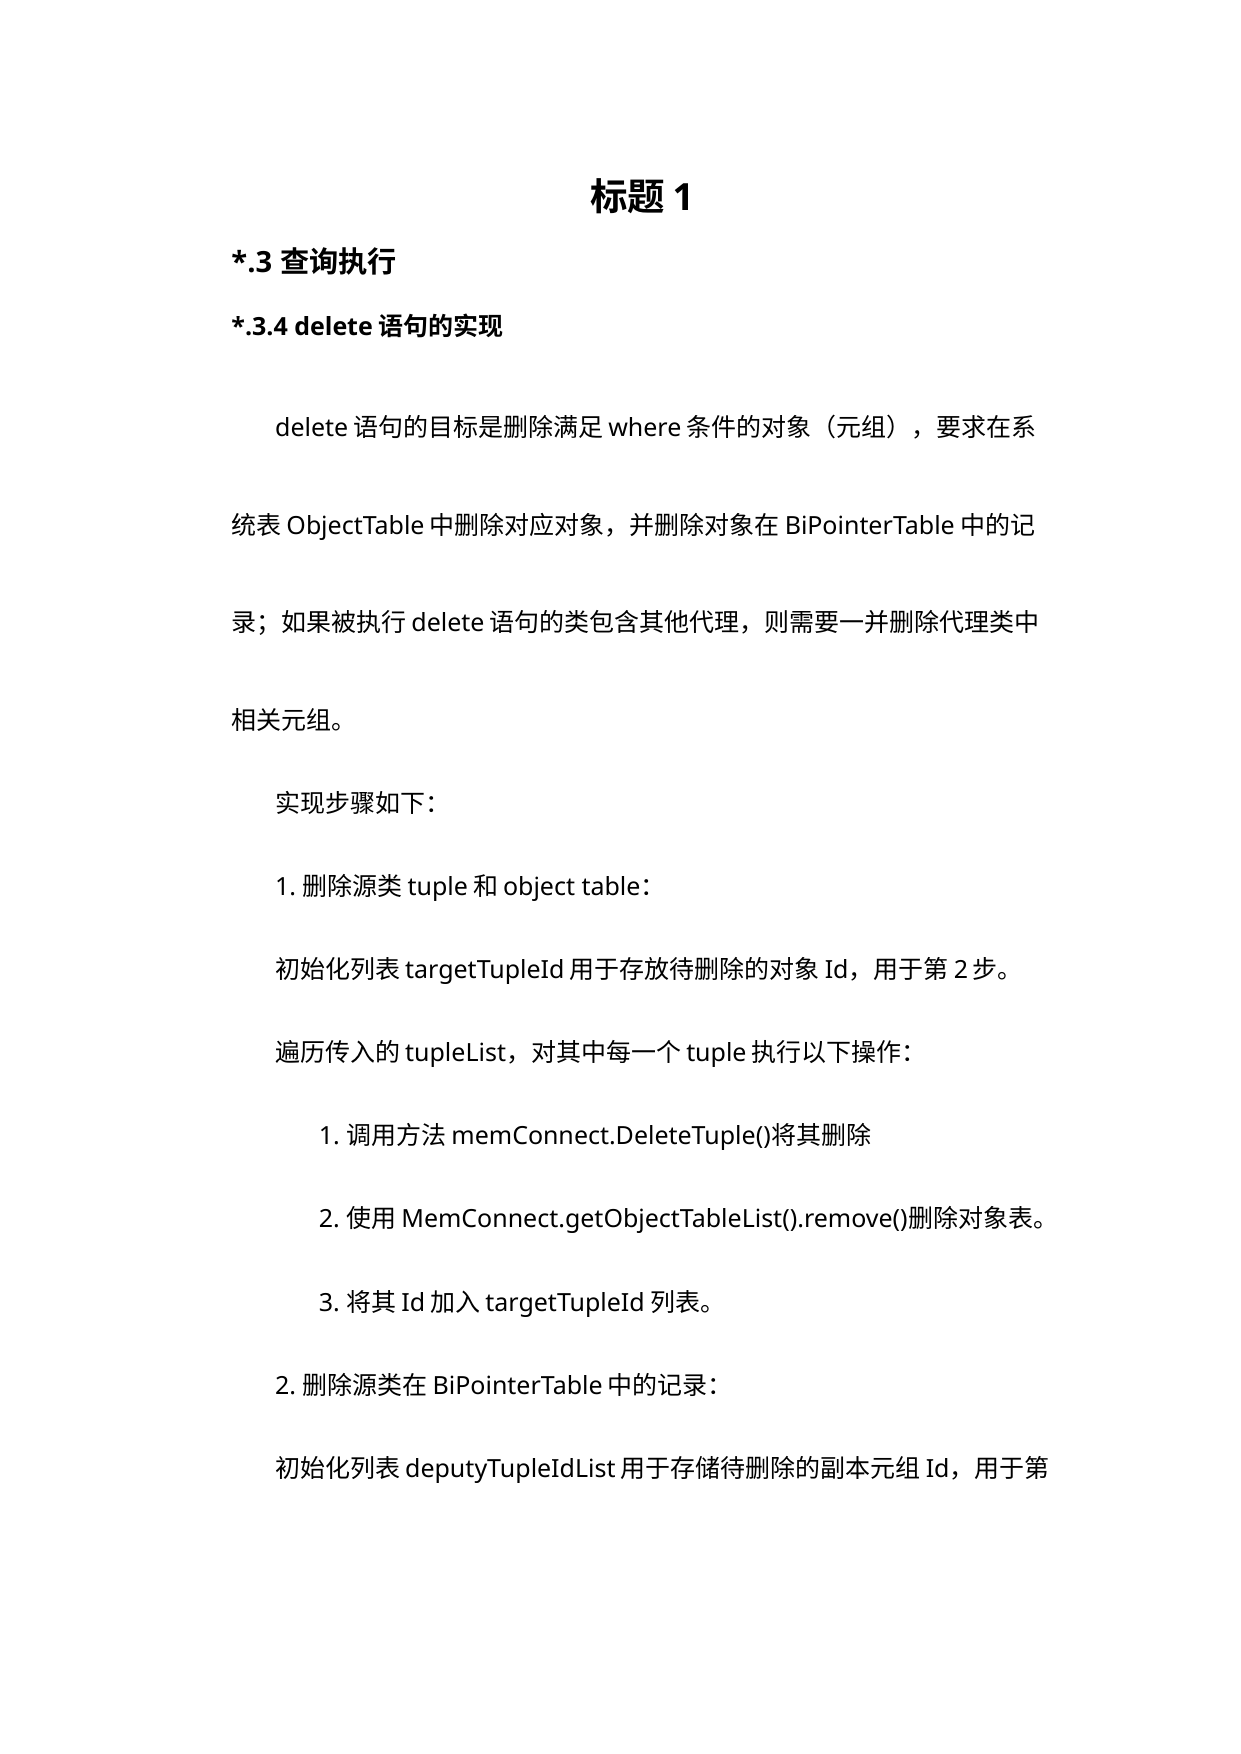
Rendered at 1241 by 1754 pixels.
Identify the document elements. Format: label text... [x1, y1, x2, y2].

text 实现步骤如下： [231, 769, 1053, 834]
text 1. 调用方法memConnect.DeleteTuple()将其删除 [275, 1101, 1053, 1166]
text *.3.4 delete语句的实现 [187, 292, 1053, 357]
text 3. 将其Id加入targetTupleId列表。 [275, 1268, 1053, 1333]
text 1. 删除源类tuple和object table： [231, 852, 1053, 917]
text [231, 1434, 1053, 1499]
text 标题1 [187, 162, 1053, 227]
text 初始化列表targetTupleId用于存放待删除的对象Id，用于第2步。 [231, 935, 1053, 1000]
text 2. 使用MemConnect.getObjectTableList().remove()删除对象表。 [275, 1184, 1053, 1249]
text delete语句的目标是删除满足where条件的对象（元组），要求在系统表ObjectTable中删除对应对象，并删除对象在BiPointerTable中的记录；如果被执行delete语句的类包含其他代理，则需要一并删除代理类中相关元组。 [231, 393, 1053, 751]
text 2. 删除源类在BiPointerTable中的记录： [187, 1351, 1053, 1416]
text 遍历传入的tupleList，对其中每一个tuple执行以下操作： [231, 1018, 1053, 1083]
text *.3 查询执行 [187, 227, 1053, 292]
